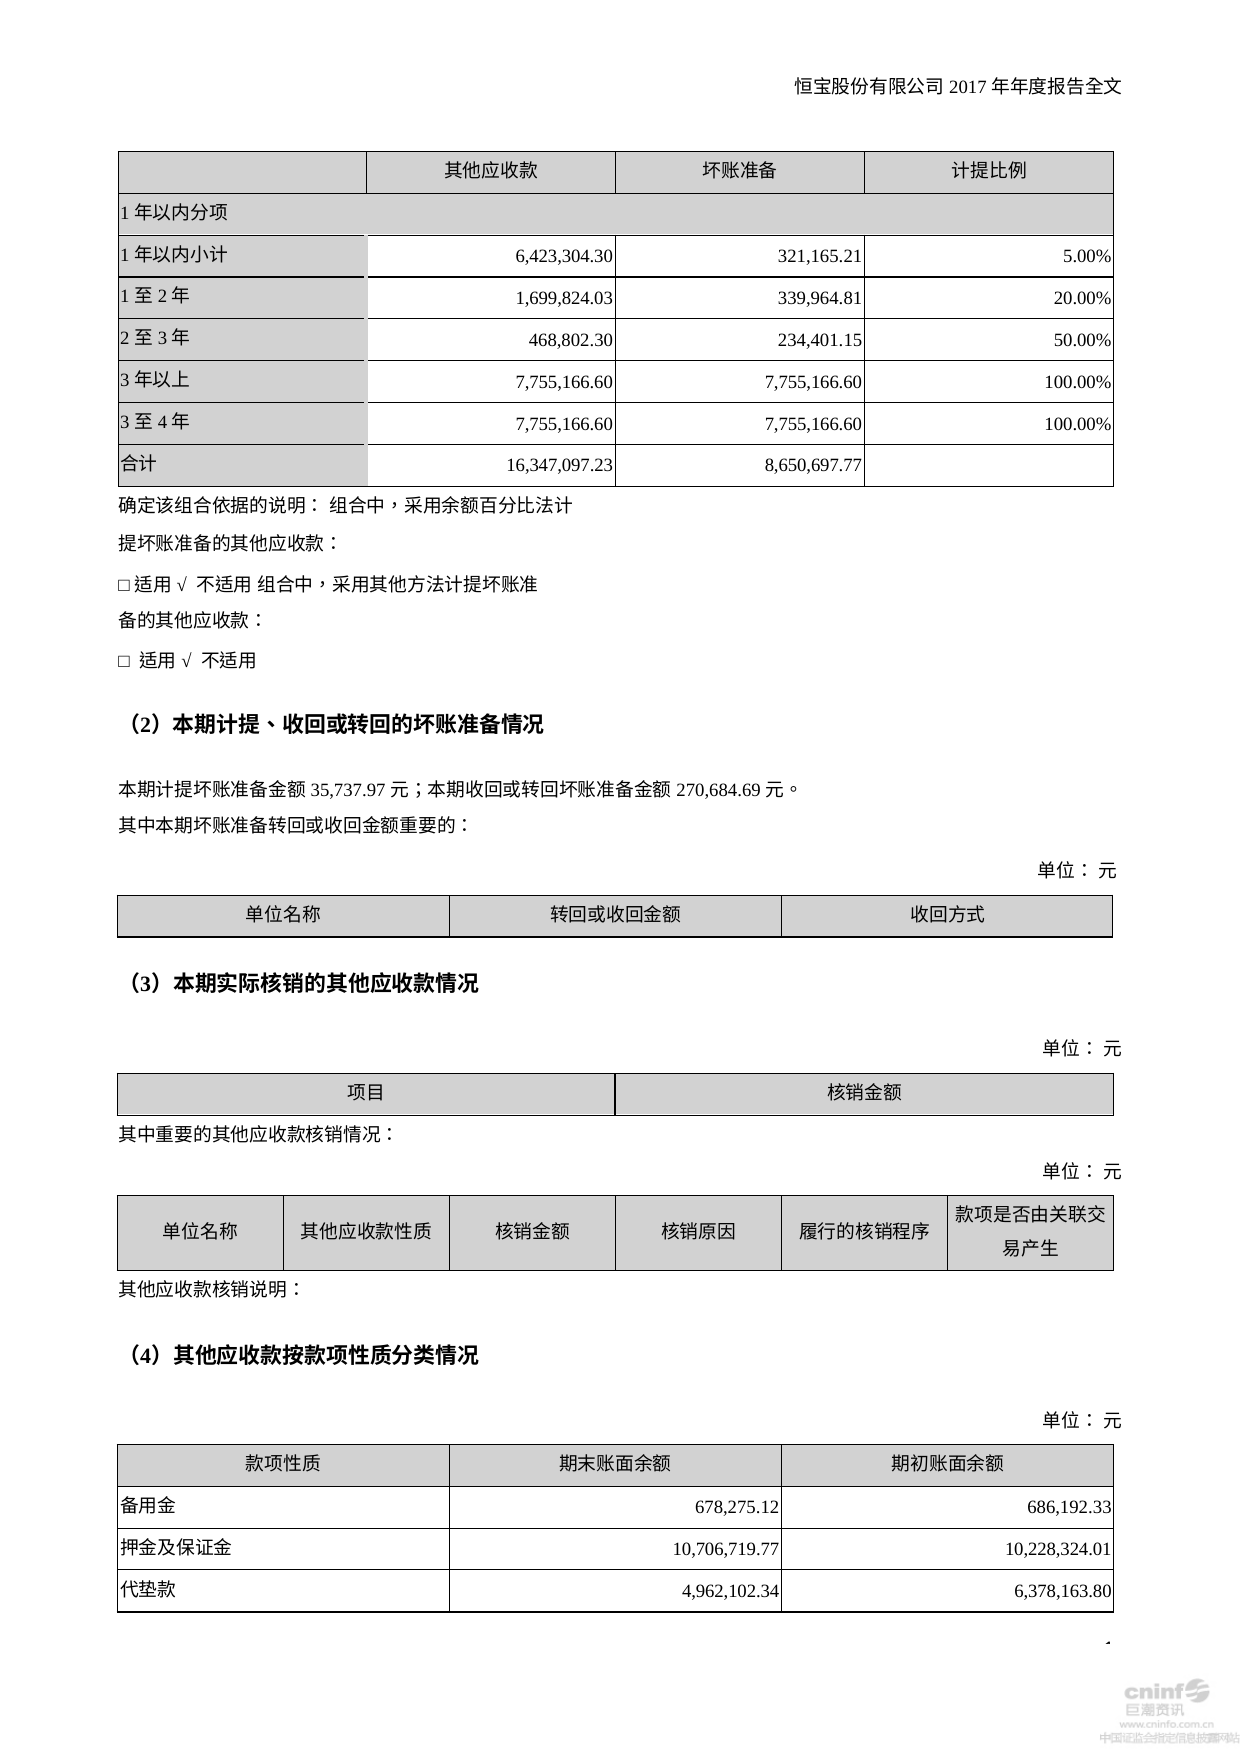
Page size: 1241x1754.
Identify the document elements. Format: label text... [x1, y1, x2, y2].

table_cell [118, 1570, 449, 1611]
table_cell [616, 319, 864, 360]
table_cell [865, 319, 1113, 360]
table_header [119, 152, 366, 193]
subtitle （4）其他应收款按款项性质分类情况 [118, 1339, 1240, 1369]
text 单位： 元 [102, 1158, 1122, 1184]
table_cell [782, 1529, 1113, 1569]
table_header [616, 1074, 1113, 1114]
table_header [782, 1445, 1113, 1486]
text 确定该组合依据的说明： 组合中，采用余额百分比法计提坏账准备的其他应收款： [118, 492, 589, 556]
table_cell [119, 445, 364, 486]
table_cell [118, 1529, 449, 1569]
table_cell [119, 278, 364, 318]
subtitle （3）本期实际核销的其他应收款情况 [118, 968, 1240, 998]
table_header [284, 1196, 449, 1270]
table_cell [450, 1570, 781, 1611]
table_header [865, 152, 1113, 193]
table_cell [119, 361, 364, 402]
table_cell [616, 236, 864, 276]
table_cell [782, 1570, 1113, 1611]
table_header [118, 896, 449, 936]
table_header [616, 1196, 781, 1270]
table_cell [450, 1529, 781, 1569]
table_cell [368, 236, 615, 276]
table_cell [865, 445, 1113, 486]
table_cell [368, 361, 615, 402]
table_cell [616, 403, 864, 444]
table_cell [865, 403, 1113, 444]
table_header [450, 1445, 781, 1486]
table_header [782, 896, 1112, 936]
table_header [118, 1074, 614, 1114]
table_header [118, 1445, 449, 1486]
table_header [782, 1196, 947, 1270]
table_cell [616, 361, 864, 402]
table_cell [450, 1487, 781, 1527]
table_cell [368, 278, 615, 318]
picture [1099, 1673, 1241, 1754]
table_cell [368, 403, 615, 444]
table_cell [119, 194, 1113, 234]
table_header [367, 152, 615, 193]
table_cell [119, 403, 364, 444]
text 本期计提坏账准备金额 35,737.97 元；本期收回或转回坏账准备金额 270,684.69 元。 其中本期坏账准备转回或收回金额重要的： [118, 777, 804, 838]
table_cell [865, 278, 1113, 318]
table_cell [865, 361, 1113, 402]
subtitle （2）本期计提、收回或转回的坏账准备情况 [118, 709, 1240, 739]
text 单位： 元 [102, 1407, 1122, 1432]
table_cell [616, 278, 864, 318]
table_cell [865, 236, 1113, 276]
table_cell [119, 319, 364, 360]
text □ 适用 √ 不适用 [118, 647, 1240, 673]
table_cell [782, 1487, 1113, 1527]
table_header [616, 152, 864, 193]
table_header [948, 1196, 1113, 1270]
text □ 适用 √ 不适用 组合中，采用其他方法计提坏账准备的其他应收款： [118, 571, 551, 633]
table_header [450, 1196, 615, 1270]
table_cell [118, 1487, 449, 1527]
text 单位： 元 [102, 1036, 1122, 1061]
text 单位： 元 [1037, 858, 1240, 883]
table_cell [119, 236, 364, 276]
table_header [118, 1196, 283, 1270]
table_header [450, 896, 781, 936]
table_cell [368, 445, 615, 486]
text 其中重要的其他应收款核销情况： [118, 1121, 1240, 1146]
text 其他应收款核销说明： [118, 1276, 1240, 1302]
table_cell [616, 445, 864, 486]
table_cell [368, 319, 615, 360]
